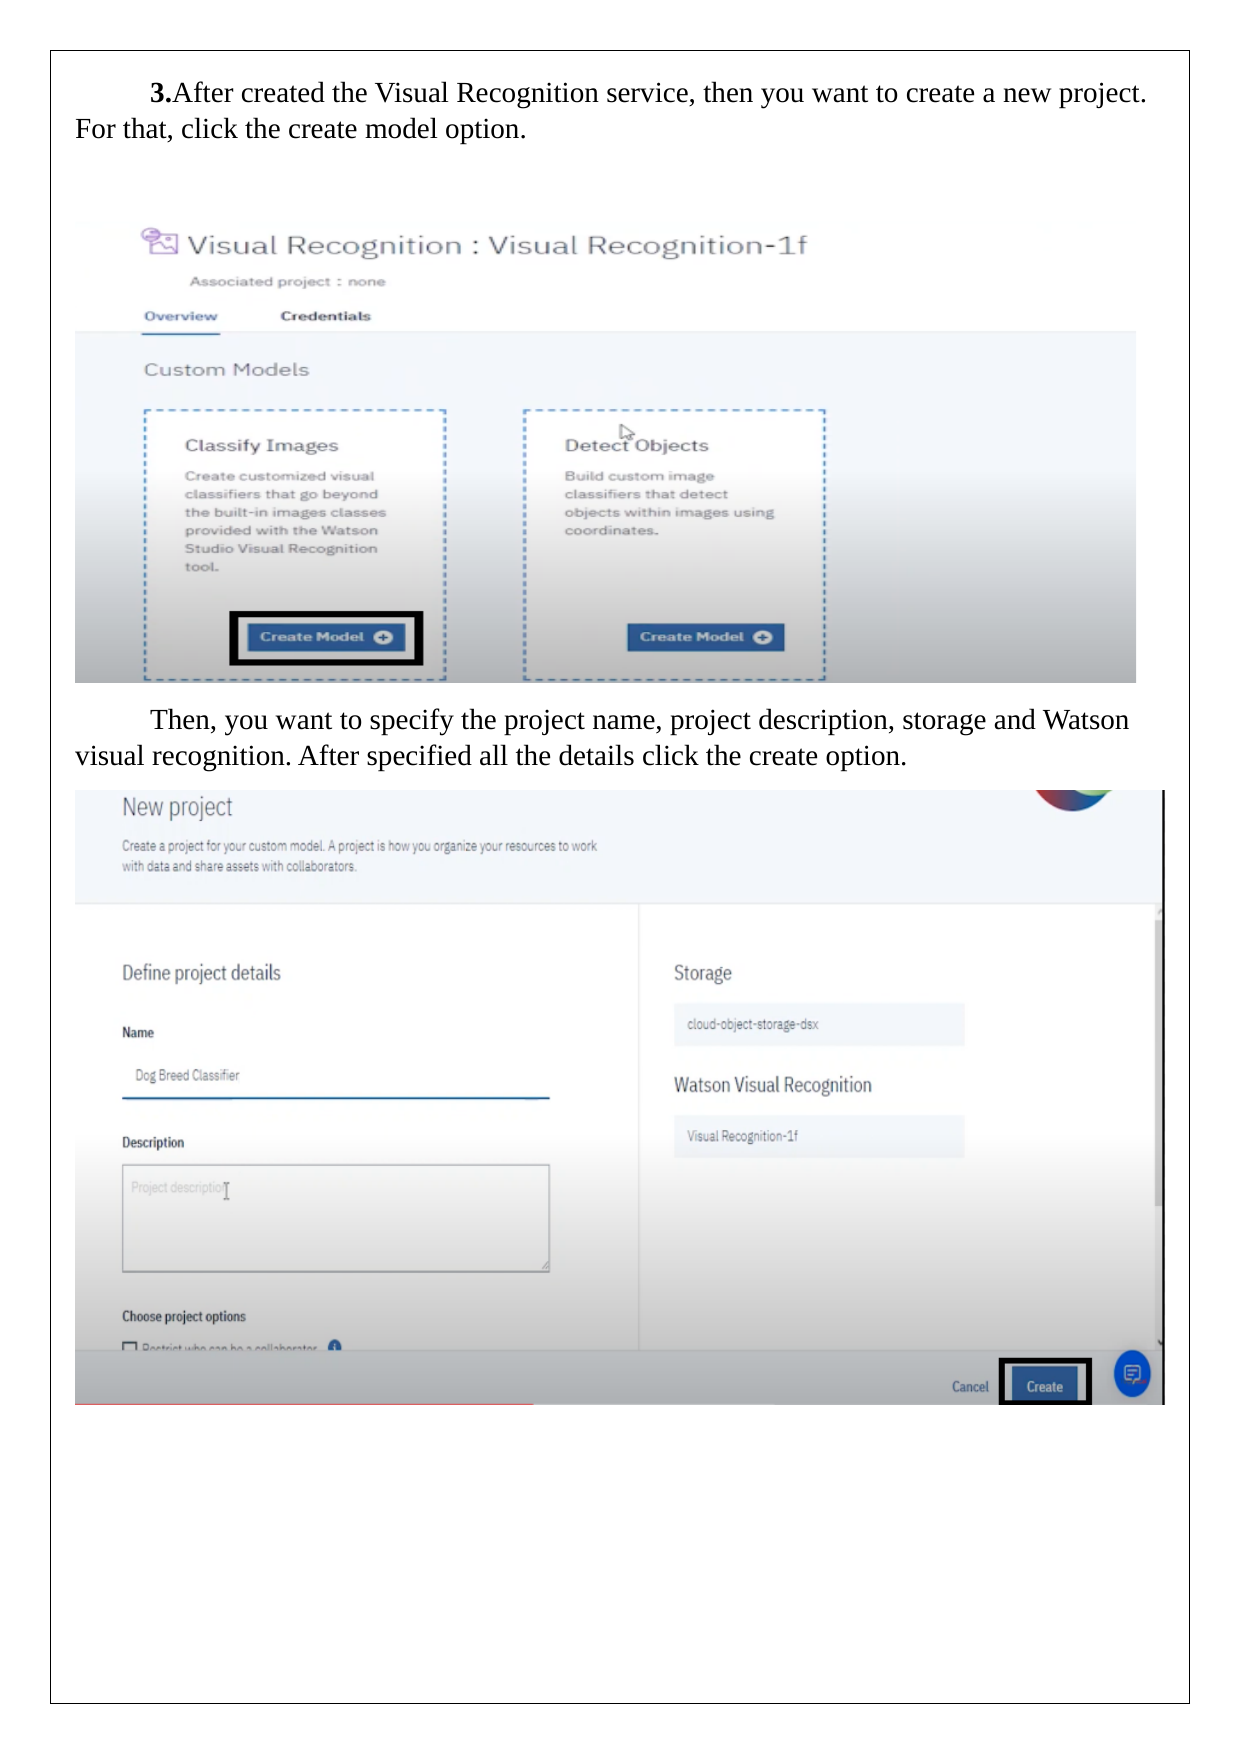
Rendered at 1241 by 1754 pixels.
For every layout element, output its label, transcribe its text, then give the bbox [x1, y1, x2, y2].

text 3.After created the Visual Recognition service, then you want to create a new project. For that, click the create model option. [75, 75, 1165, 145]
picture [75, 216, 1137, 683]
text Then, you want to specify the project name, project description, storage and Watson visual recognition. After specified all the details click the create option. [75, 702, 1165, 772]
picture [75, 790, 1166, 1405]
